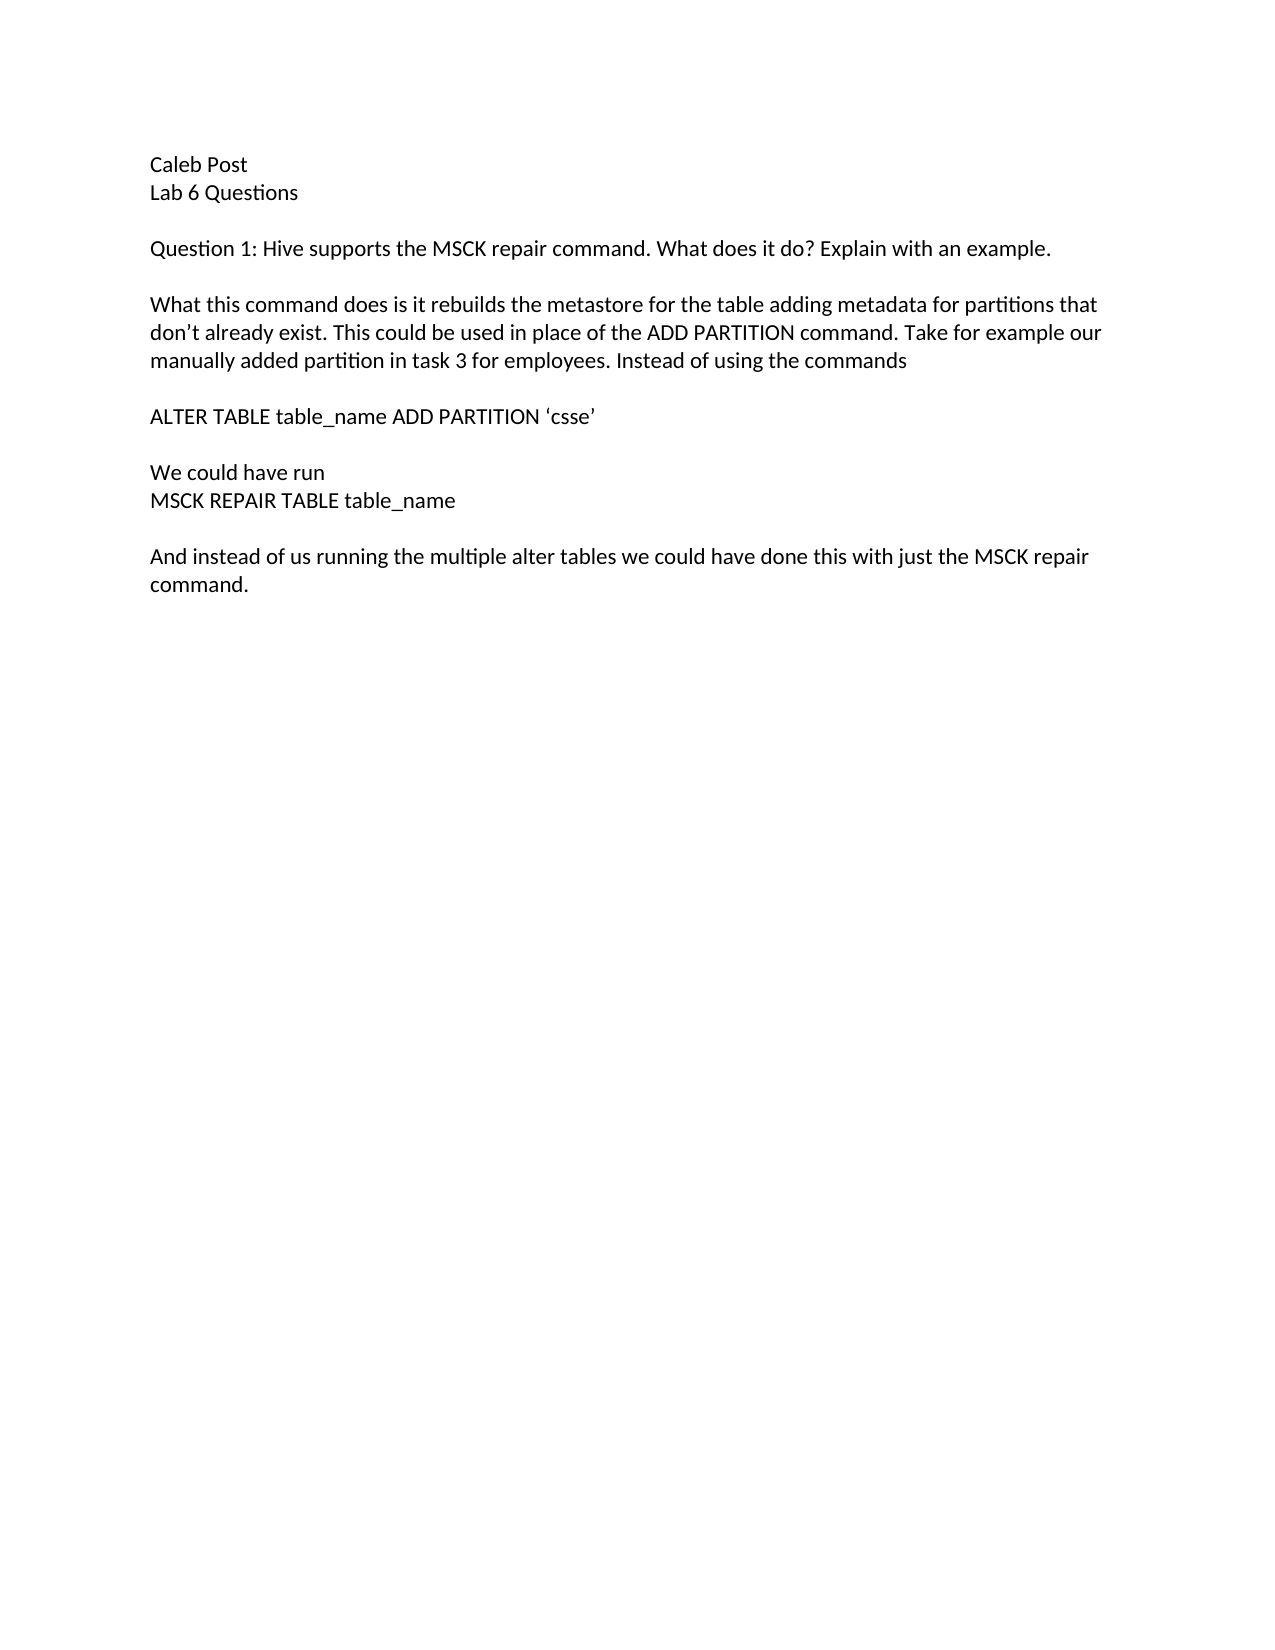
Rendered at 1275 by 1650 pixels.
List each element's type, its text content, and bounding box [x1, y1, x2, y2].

text We could have run [150, 458, 1125, 486]
text What this command does is it rebuilds the metastore for the table adding metadata for partitions that don’t already exist. This could be used in place of the ADD PARTITION command. Take for example our manually added partition in task 3 for employees. Instead of using the commands [150, 290, 1125, 374]
text MSCK REPAIR TABLE table_name [150, 486, 1125, 514]
text Caleb Post [150, 150, 1125, 178]
text Lab 6 Questions [150, 178, 1125, 206]
text And instead of us running the multiple alter tables we could have done this with just the MSCK repair command. [150, 542, 1125, 598]
text ALTER TABLE table_name ADD PARTITION ‘csse’ [150, 402, 1125, 430]
text Question 1: Hive supports the MSCK repair command. What does it do? Explain with an example. [150, 234, 1125, 262]
